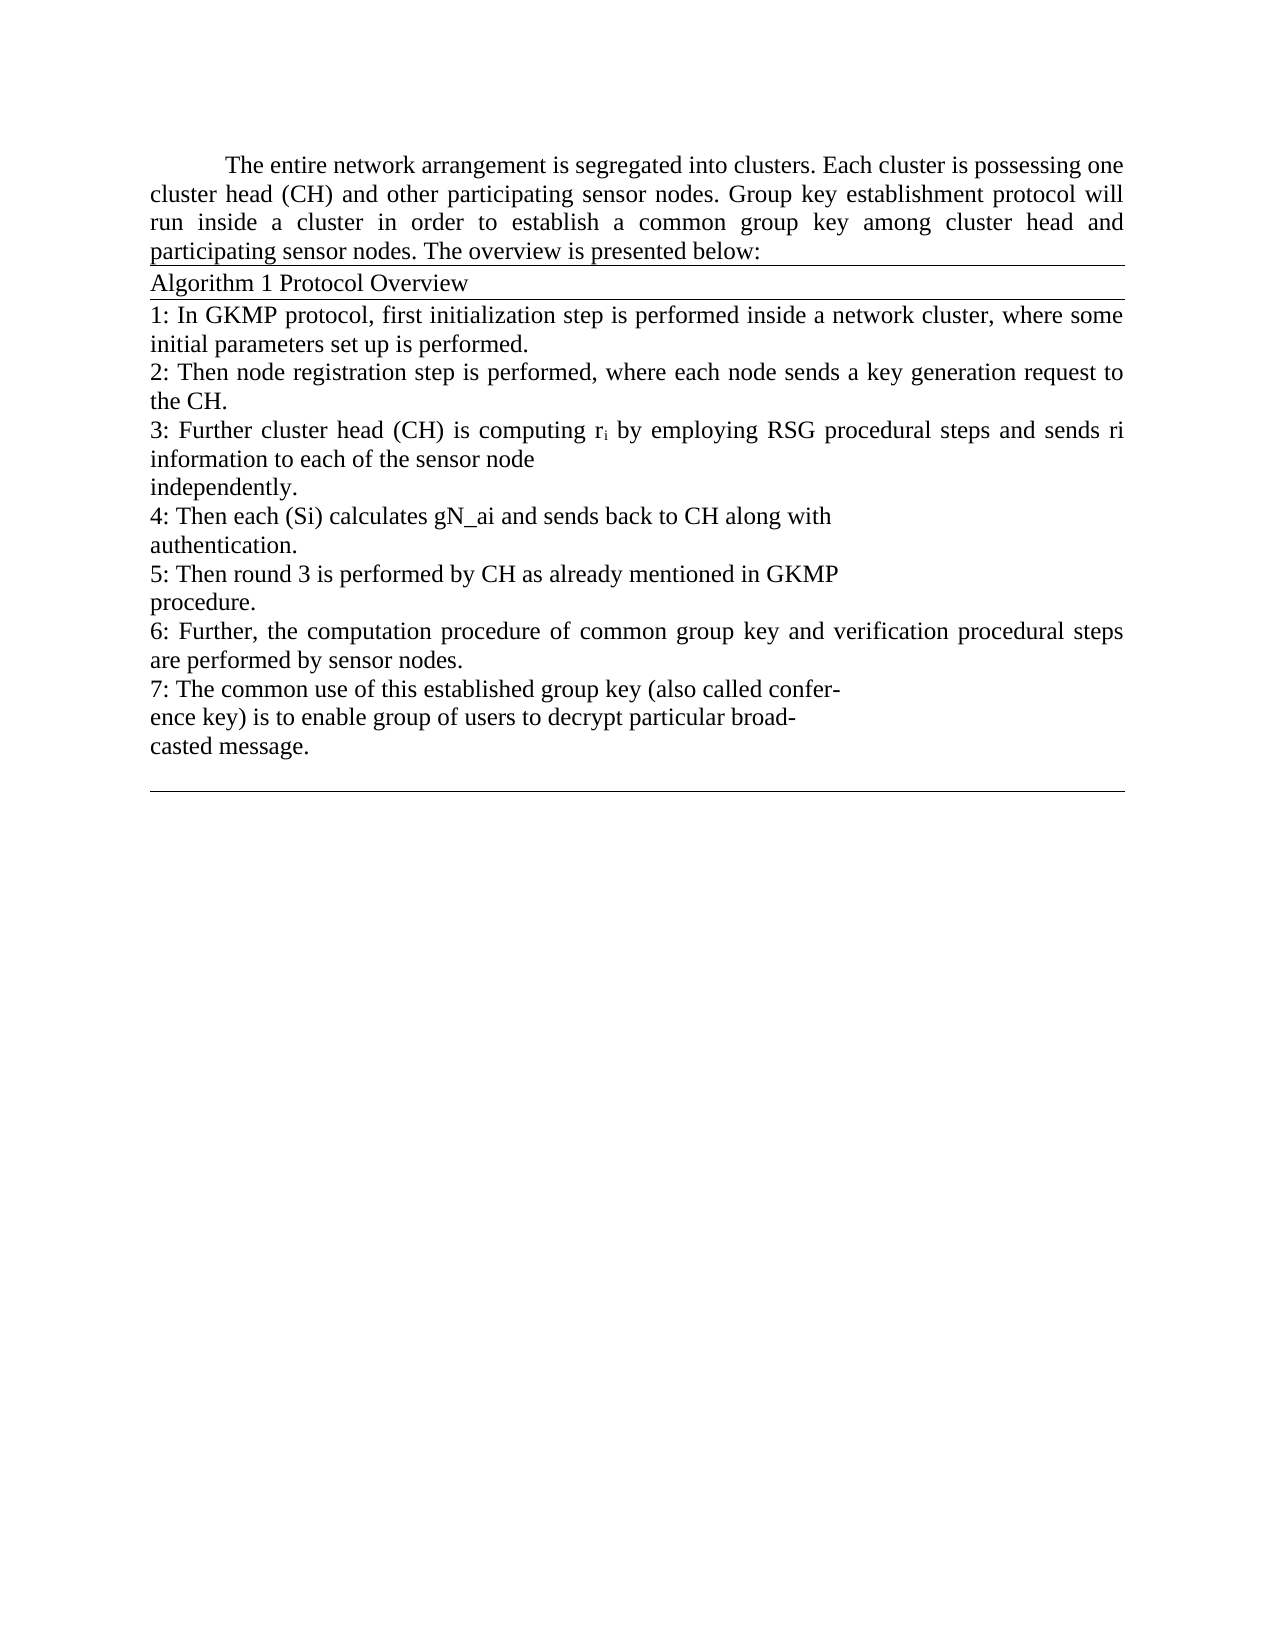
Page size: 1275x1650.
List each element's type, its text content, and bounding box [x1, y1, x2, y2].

text 2: Then node registration step is performed, where each node sends a key generation request to the CH. [150, 357, 1125, 415]
text 6: Further, the computation procedure of common group key and verification procedural steps are performed by sensor nodes. [150, 616, 1125, 674]
text The entire network arrangement is segregated into clusters. Each cluster is possessing one cluster head (CH) and other participating sensor nodes. Group key establishment protocol will run inside a cluster in order to establish a common group key among cluster head and participating sensor nodes. The overview is presented below: [150, 150, 1125, 265]
text Algorithm 1 Protocol Overview [150, 266, 1125, 299]
text independently. [150, 472, 1125, 501]
text procedure. [150, 587, 1125, 616]
text 1: In GKMP protocol, first initialization step is performed inside a network cluster, where some initial parameters set up is performed. [150, 300, 1125, 357]
text 7: The common use of this established group key (also called confer- [150, 674, 1125, 702]
text authentication. [150, 530, 1125, 559]
text ence key) is to enable group of users to decrypt particular broad- [150, 702, 1125, 731]
text casted message. [150, 731, 1125, 760]
text 3: Further cluster head (CH) is computing ri by employing RSG procedural steps and sends ri information to each of the sensor node [150, 415, 1125, 472]
text 4: Then each (Si) calculates gN_ai and sends back to CH along with [150, 501, 1125, 530]
text 5: Then round 3 is performed by CH as already mentioned in GKMP [150, 559, 1125, 587]
